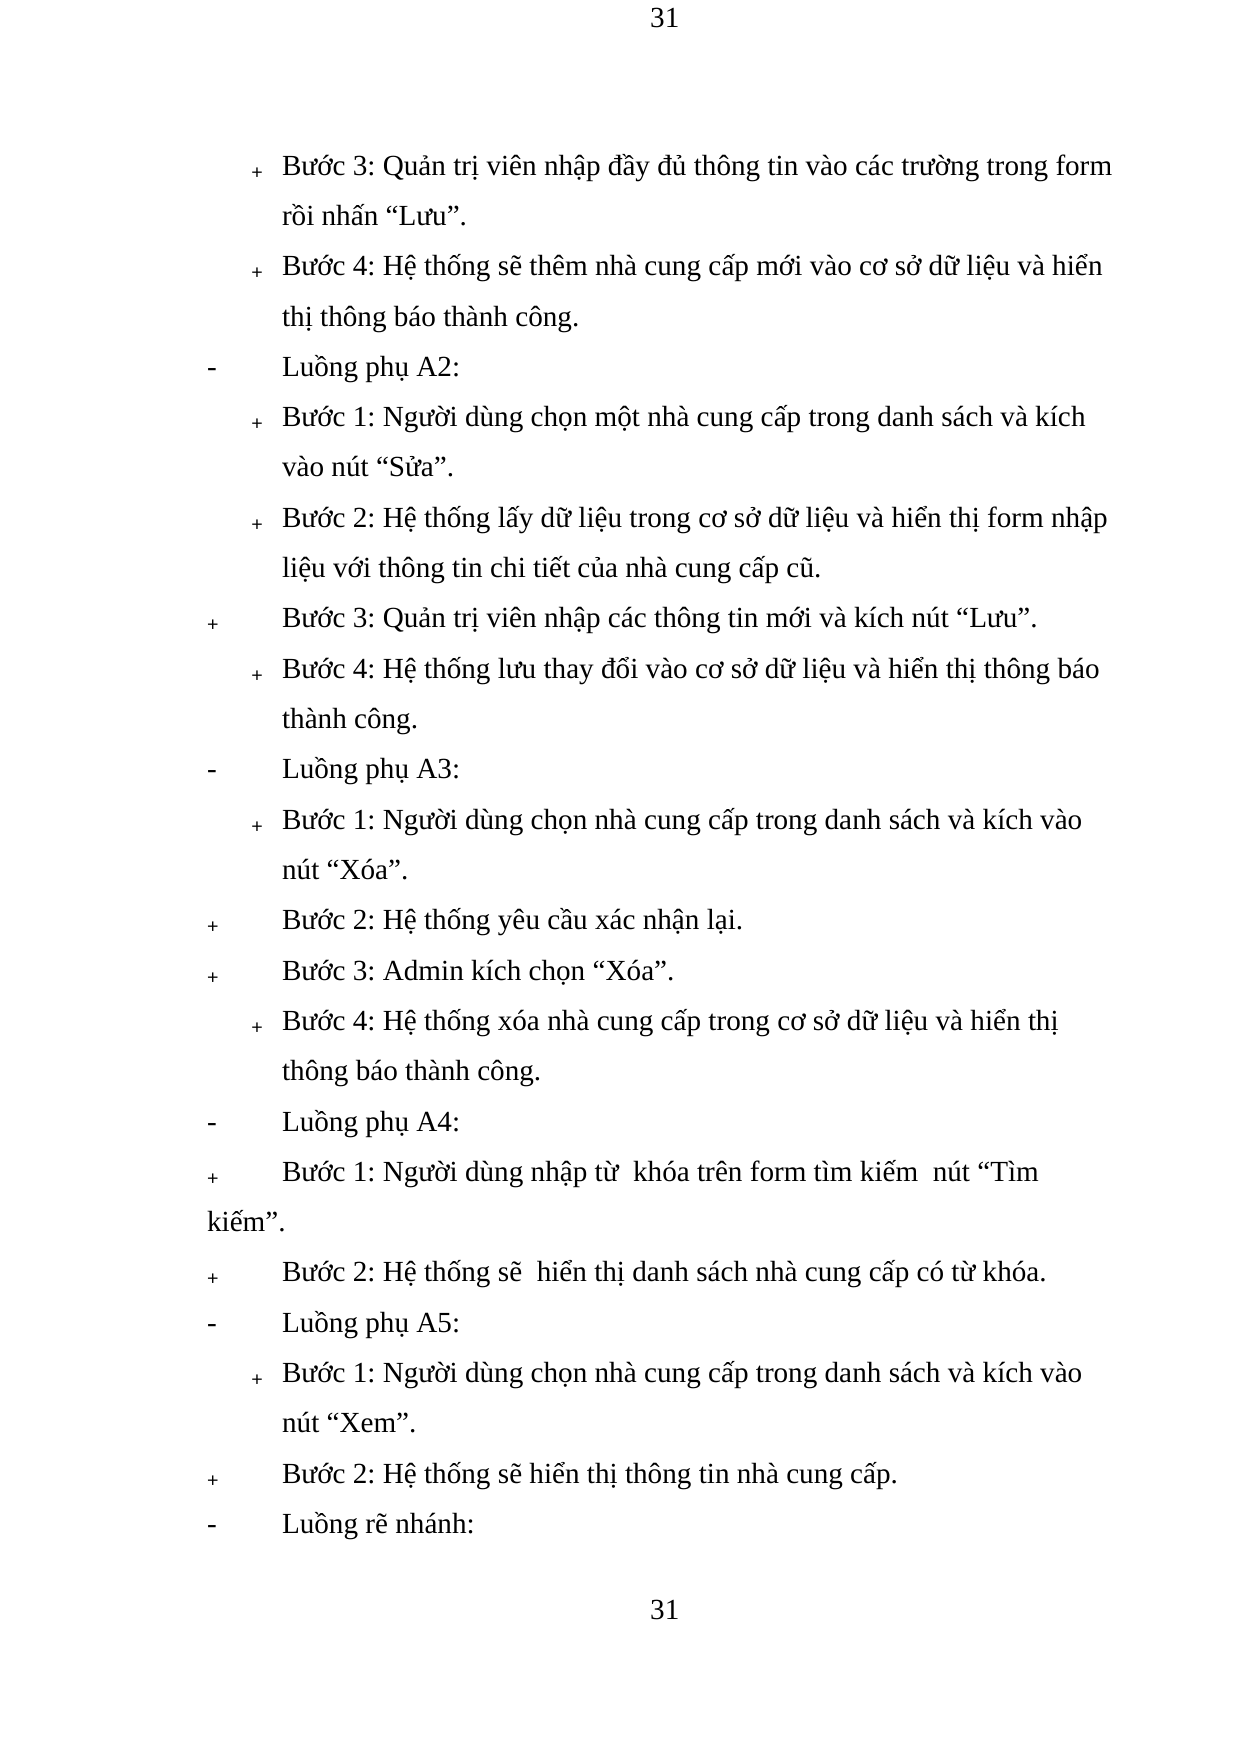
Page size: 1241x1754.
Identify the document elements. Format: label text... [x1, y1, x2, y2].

text ₊ Bước 1: Người dùng nhập từ khóa trên form tìm kiếm nút “Tìm kiếm”. [207, 1154, 1122, 1238]
text - Luồng phụ A3: [207, 751, 1122, 785]
text - Luồng rẽ nhánh: [207, 1506, 1122, 1540]
text ₊ Bước 3: Admin kích chọn “Xóa”. [207, 953, 1122, 986]
text ₊ Bước 4: Hệ thống sẽ thêm nhà cung cấp mới vào cơ sở dữ liệu và hiển thị thông báo thành công. [251, 248, 1122, 332]
text ₊ Bước 2: Hệ thống yêu cầu xác nhận lại. [207, 902, 1122, 936]
text ₊ Bước 1: Người dùng chọn nhà cung cấp trong danh sách và kích vào nút “Xem”. [251, 1355, 1122, 1439]
text ₊ Bước 1: Người dùng chọn nhà cung cấp trong danh sách và kích vào nút “Xóa”. [251, 802, 1122, 886]
text ₊ Bước 4: Hệ thống lưu thay đổi vào cơ sở dữ liệu và hiển thị thông báo thành công. [251, 651, 1122, 735]
text ₊ Bước 3: Quản trị viên nhập các thông tin mới và kích nút “Lưu”. [207, 601, 1122, 634]
text ₊ Bước 2: Hệ thống lấy dữ liệu trong cơ sở dữ liệu và hiển thị form nhập liệu với thông tin chi tiết của nhà cung cấp cũ. [251, 500, 1122, 584]
text - Luồng phụ A4: [207, 1104, 1122, 1137]
text ₊ Bước 3: Quản trị viên nhập đầy đủ thông tin vào các trường trong form rồi nhấn “Lưu”. [251, 148, 1122, 232]
text ₊ Bước 2: Hệ thống sẽ hiển thị danh sách nhà cung cấp có từ khóa. [207, 1254, 1122, 1288]
text ₊ Bước 4: Hệ thống xóa nhà cung cấp trong cơ sở dữ liệu và hiển thị thông báo thành công. [251, 1003, 1122, 1087]
text ₊ Bước 2: Hệ thống sẽ hiển thị thông tin nhà cung cấp. [207, 1456, 1122, 1489]
text ₊ Bước 1: Người dùng chọn một nhà cung cấp trong danh sách và kích vào nút “Sửa”. [251, 399, 1122, 483]
text - Luồng phụ A5: [207, 1305, 1122, 1338]
text - Luồng phụ A2: [207, 349, 1122, 382]
